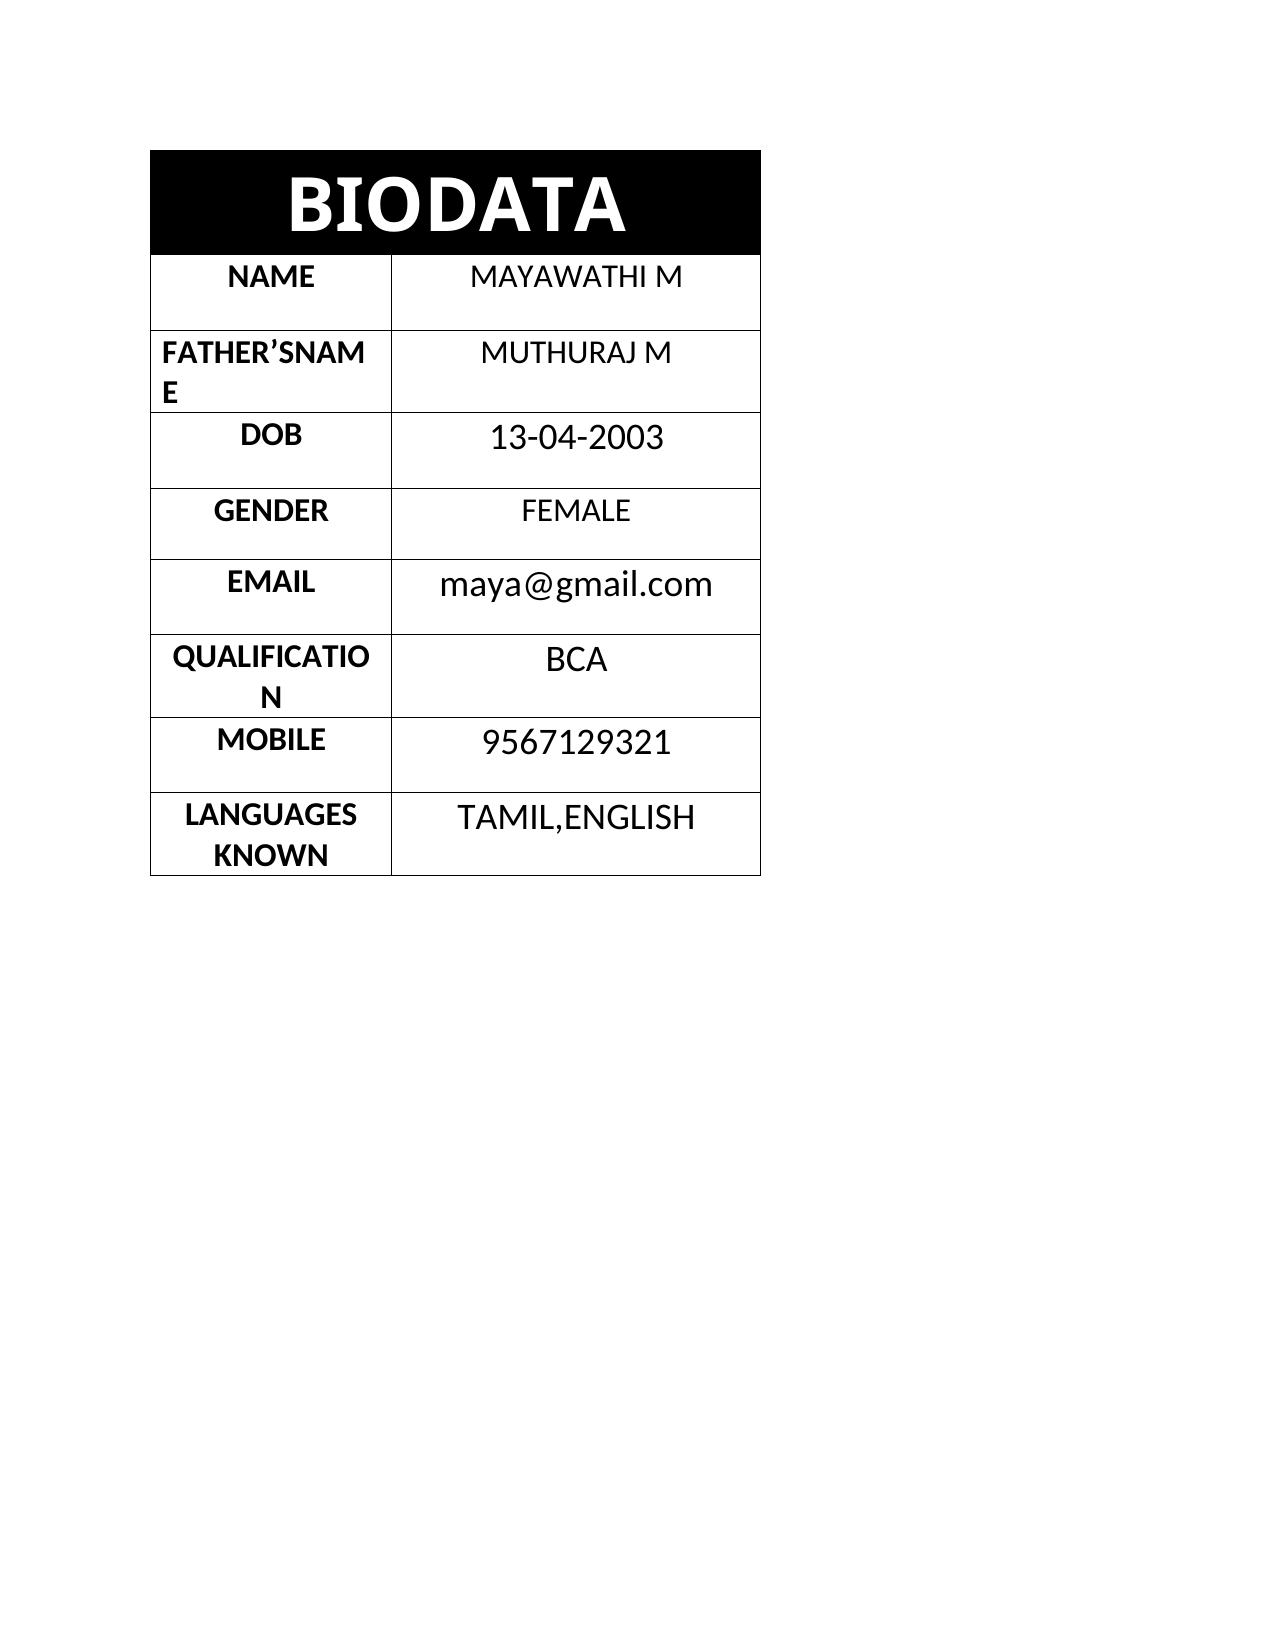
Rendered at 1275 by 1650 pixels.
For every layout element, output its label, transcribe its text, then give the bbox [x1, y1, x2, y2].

table_header NAME [151, 255, 391, 330]
table_header MAYAWATHI M [392, 255, 760, 330]
table_cell 13-04-2003 [392, 413, 760, 488]
table_cell GENDER [151, 489, 391, 559]
table_cell FEMALE [392, 489, 760, 559]
table_cell maya@gmail.com [392, 560, 760, 634]
table_cell EMAIL [151, 560, 391, 634]
table_cell LANGUAGES KNOWN [151, 793, 391, 874]
table_cell QUALIFICATION [151, 635, 391, 717]
table_cell FATHER’SNAME [151, 331, 391, 412]
table_cell 9567129321 [392, 718, 760, 792]
table_cell DOB [151, 413, 391, 488]
table_cell BCA [392, 635, 760, 717]
table_cell MOBILE [151, 718, 391, 792]
table_header BIODATA [151, 151, 760, 253]
table_cell MUTHURAJ M [392, 331, 760, 412]
table_cell TAMIL,ENGLISH [392, 793, 760, 874]
